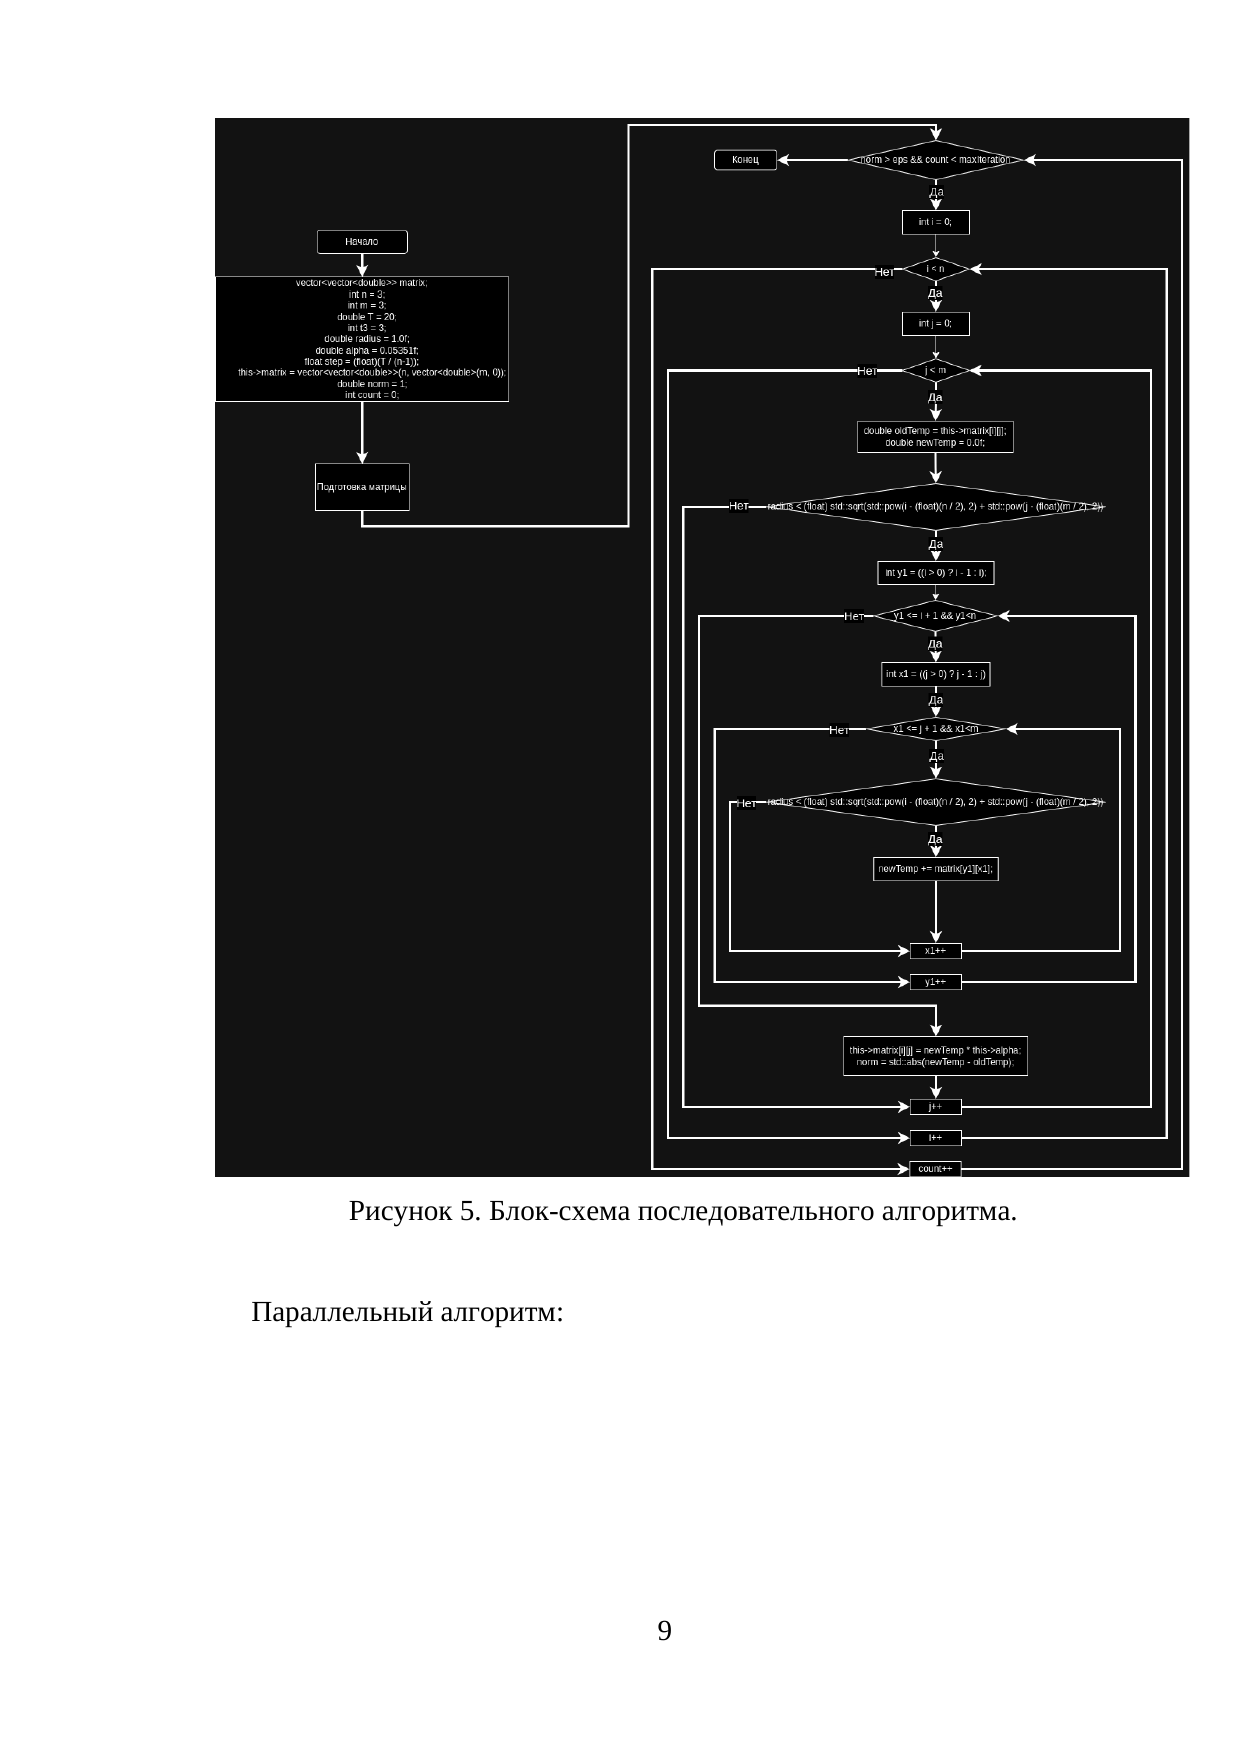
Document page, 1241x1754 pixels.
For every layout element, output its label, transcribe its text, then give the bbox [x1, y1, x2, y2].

picture [215, 118, 1190, 1177]
text Рисунок 5. Блок-схема последовательного алгоритма. [215, 1193, 1152, 1227]
text Параллельный алгоритм: [215, 1294, 1152, 1328]
